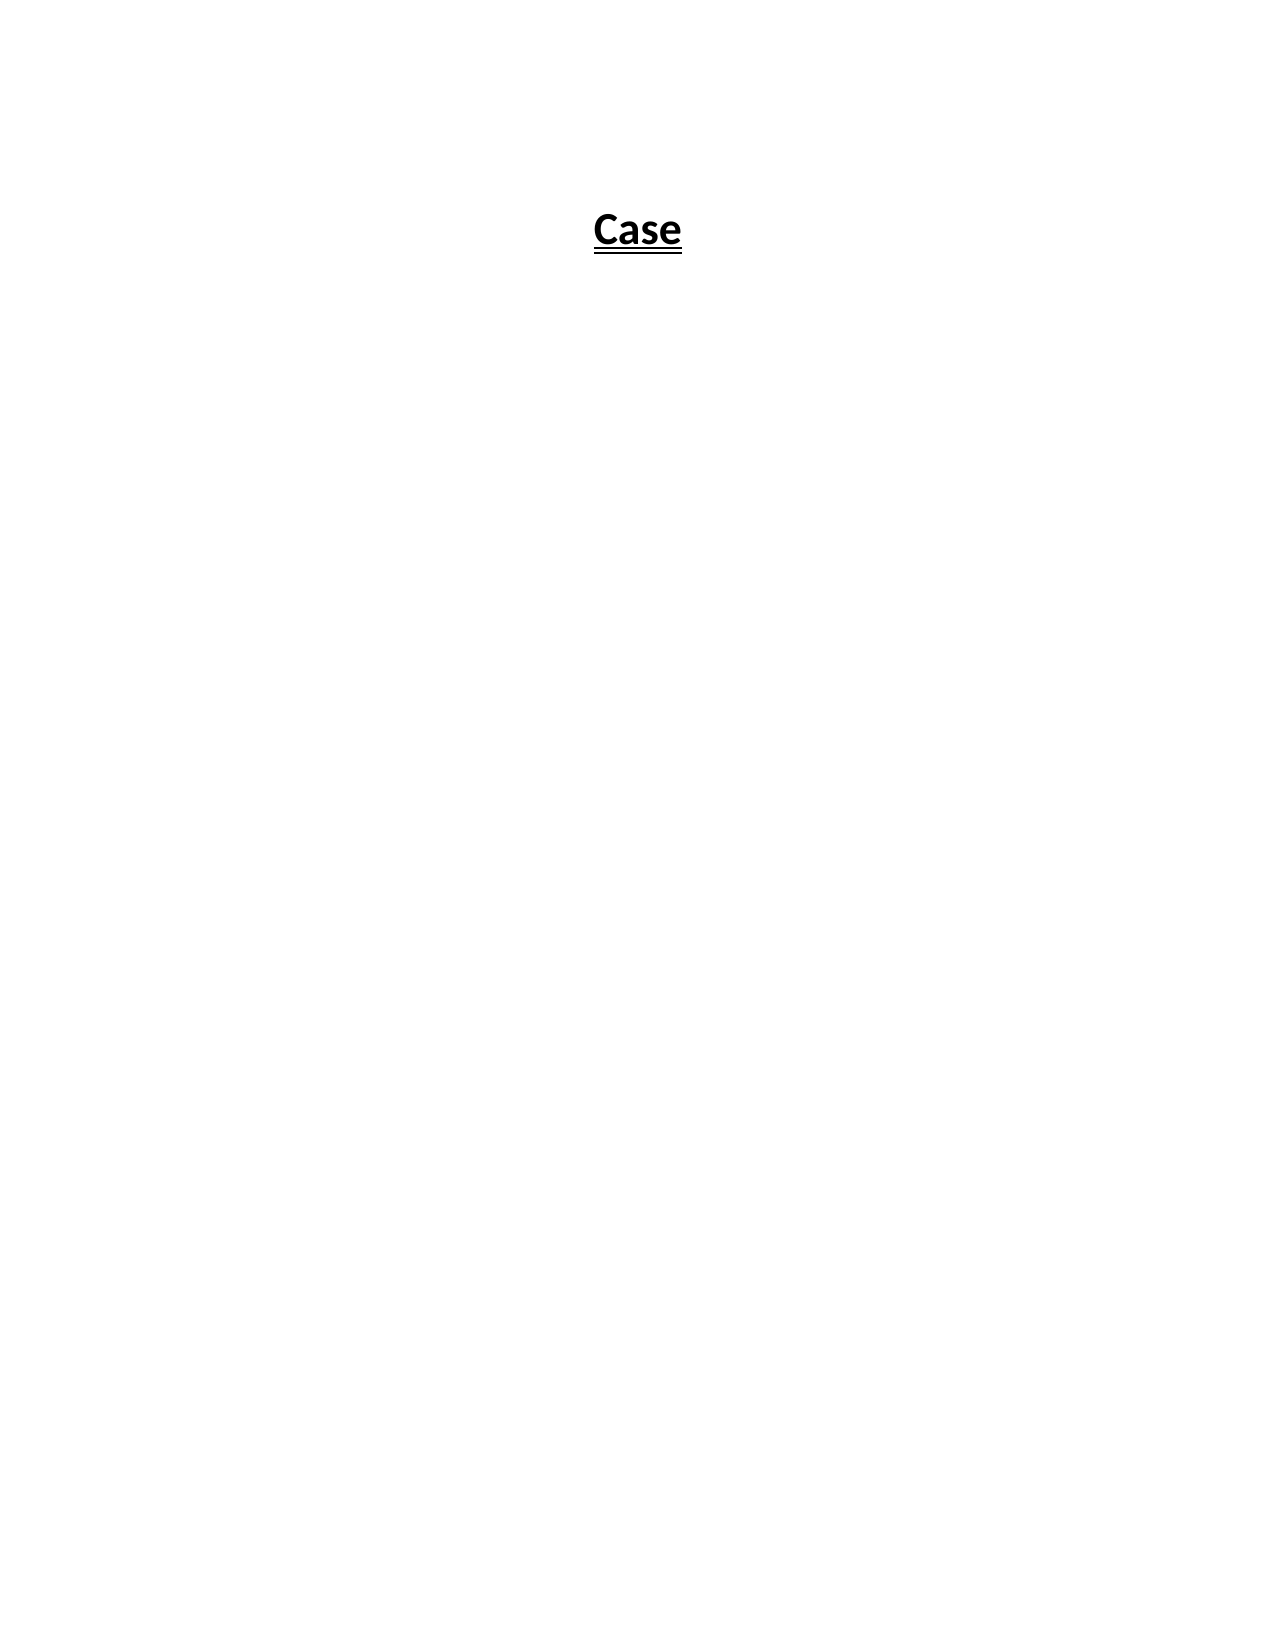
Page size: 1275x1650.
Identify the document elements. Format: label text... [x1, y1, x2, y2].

text Case [150, 200, 1125, 256]
